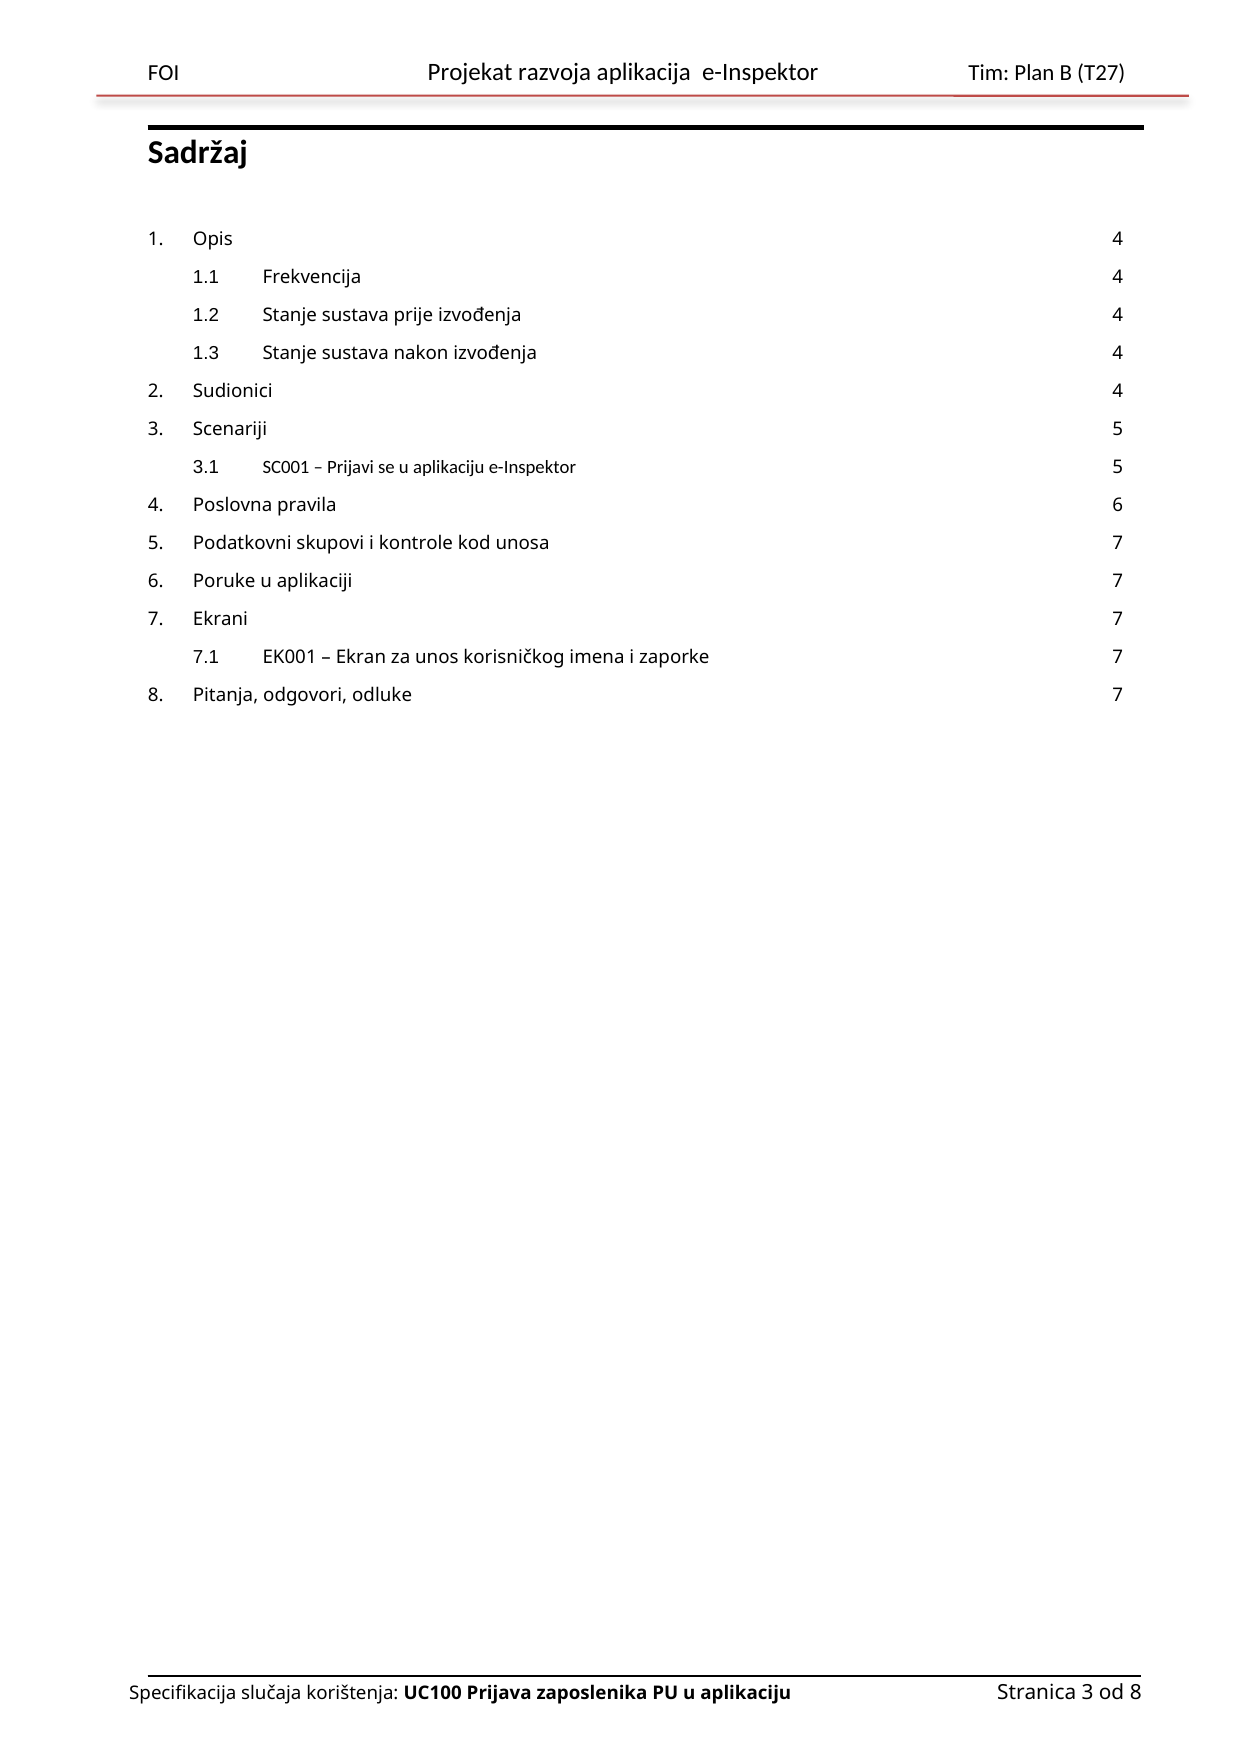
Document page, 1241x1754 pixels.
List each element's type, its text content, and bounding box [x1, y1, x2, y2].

text 5. Podatkovni skupovi i kontrole kod unosa 7 [148, 529, 1069, 555]
text 8. Pitanja, odgovori, odluke 7 [148, 681, 1069, 707]
text 1.1 Frekvencija 4 [193, 263, 1069, 289]
text 1.3 Stanje sustava nakon izvođenja 4 [193, 339, 1069, 365]
text 3.1 SC001 – Prijavi se u aplikaciju e-Inspektor 5 [193, 453, 1069, 479]
text 1.2 Stanje sustava prije izvođenja 4 [193, 301, 1069, 327]
text 4. Poslovna pravila 6 [148, 491, 1069, 517]
text 6. Poruke u aplikaciji 7 [148, 567, 1069, 593]
text 7. Ekrani 7 [148, 605, 1069, 631]
text 1. Opis 4 [148, 225, 1069, 251]
text 2. Sudionici 4 [148, 377, 1069, 403]
subtitle Sadržaj [148, 130, 1144, 172]
text 7.1 EK001 – Ekran za unos korisničkog imena i zaporke 7 [193, 643, 1069, 669]
text 3. Scenariji 5 [148, 415, 1069, 441]
